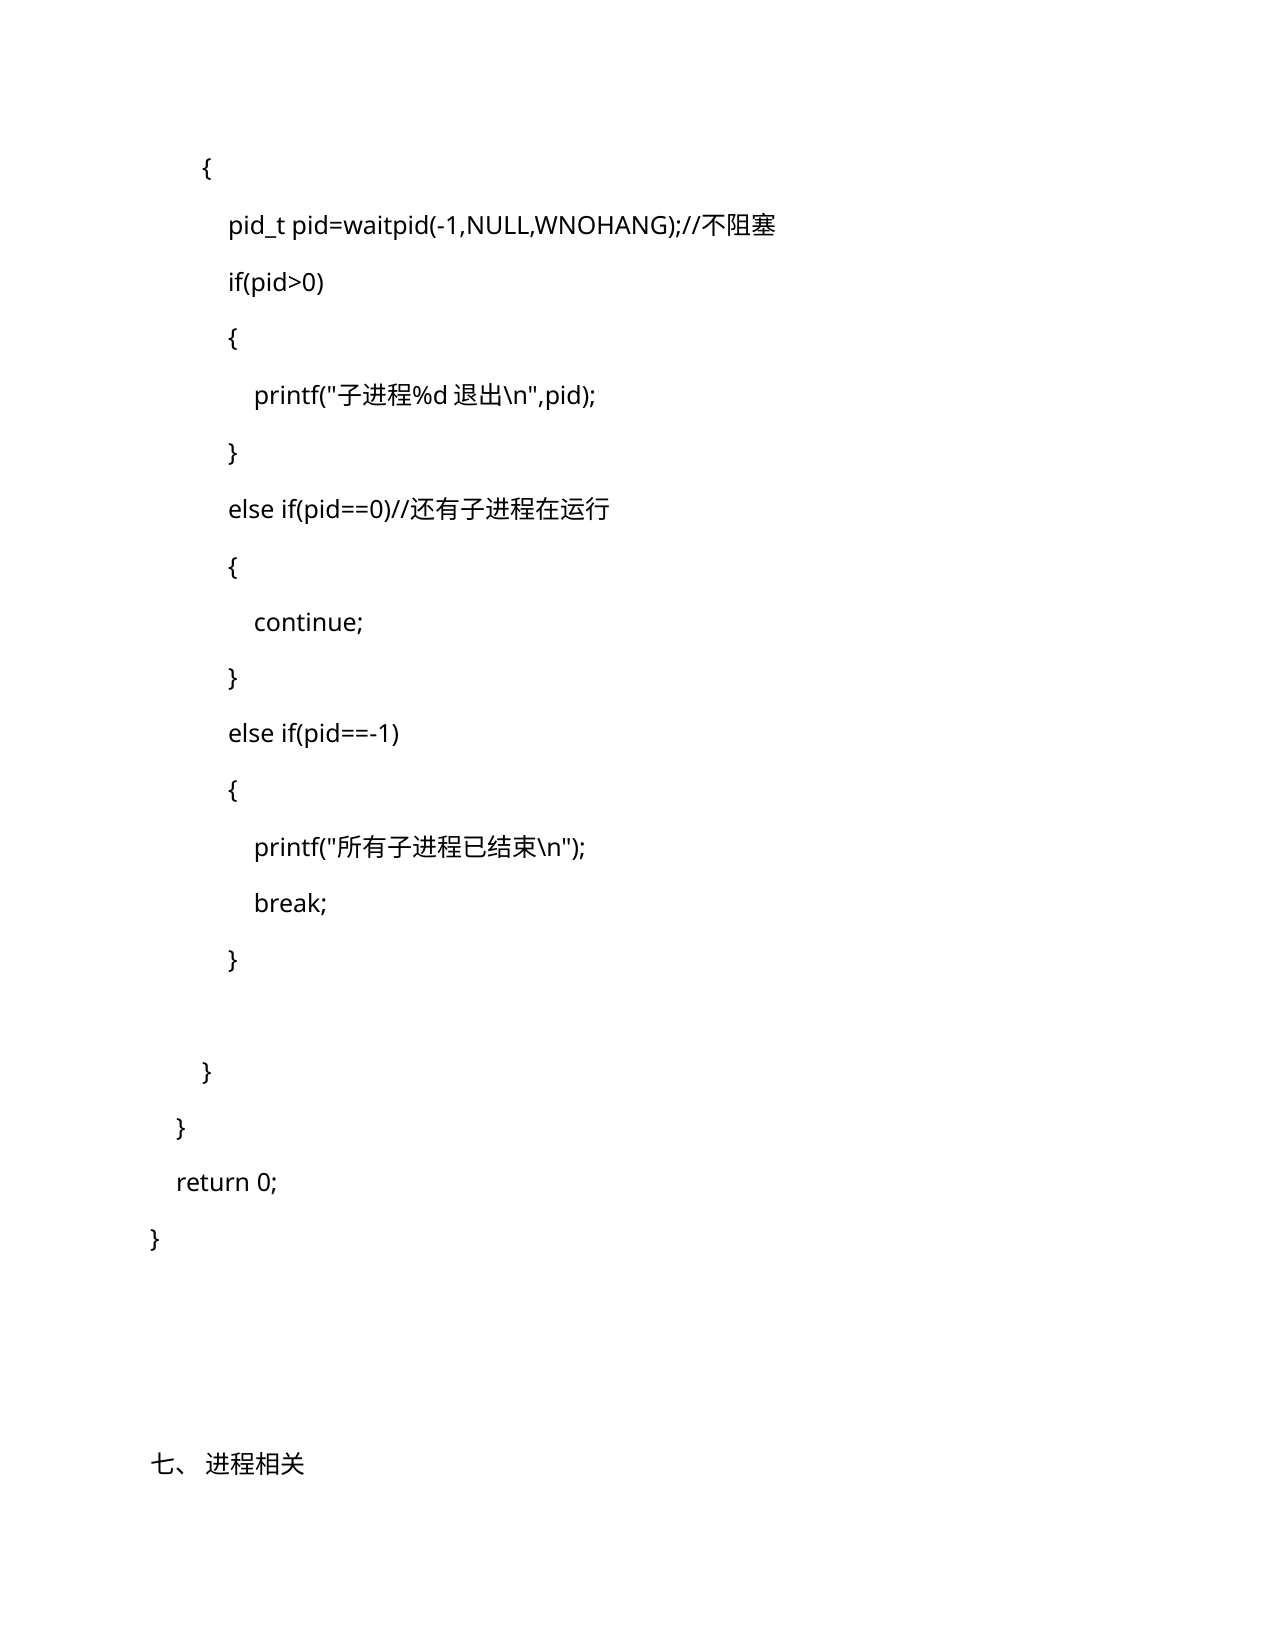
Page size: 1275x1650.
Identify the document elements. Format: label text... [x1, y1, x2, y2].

text if(pid>0) [150, 264, 1125, 298]
text { [150, 772, 1125, 806]
text printf("子进程%d退出\n",pid); [150, 376, 1125, 412]
text break; [150, 886, 1125, 920]
text } [150, 1053, 1125, 1087]
text pid_t pid=waitpid(-1,NULL,WNOHANG);//不阻塞 [150, 206, 1125, 242]
text { [150, 320, 1125, 354]
text { [150, 150, 1125, 184]
text } [150, 1109, 1125, 1143]
text continue; [150, 604, 1125, 638]
text { [150, 548, 1125, 582]
text } [150, 434, 1125, 468]
text return 0; [150, 1165, 1125, 1199]
text } [150, 942, 1125, 976]
text 七、 进程相关 [150, 1444, 1125, 1480]
text else if(pid==0)//还有子进程在运行 [150, 490, 1125, 526]
text } [150, 660, 1125, 694]
text printf("所有子进程已结束\n"); [150, 827, 1125, 864]
text else if(pid==-1) [150, 716, 1125, 750]
text } [150, 1221, 1125, 1255]
